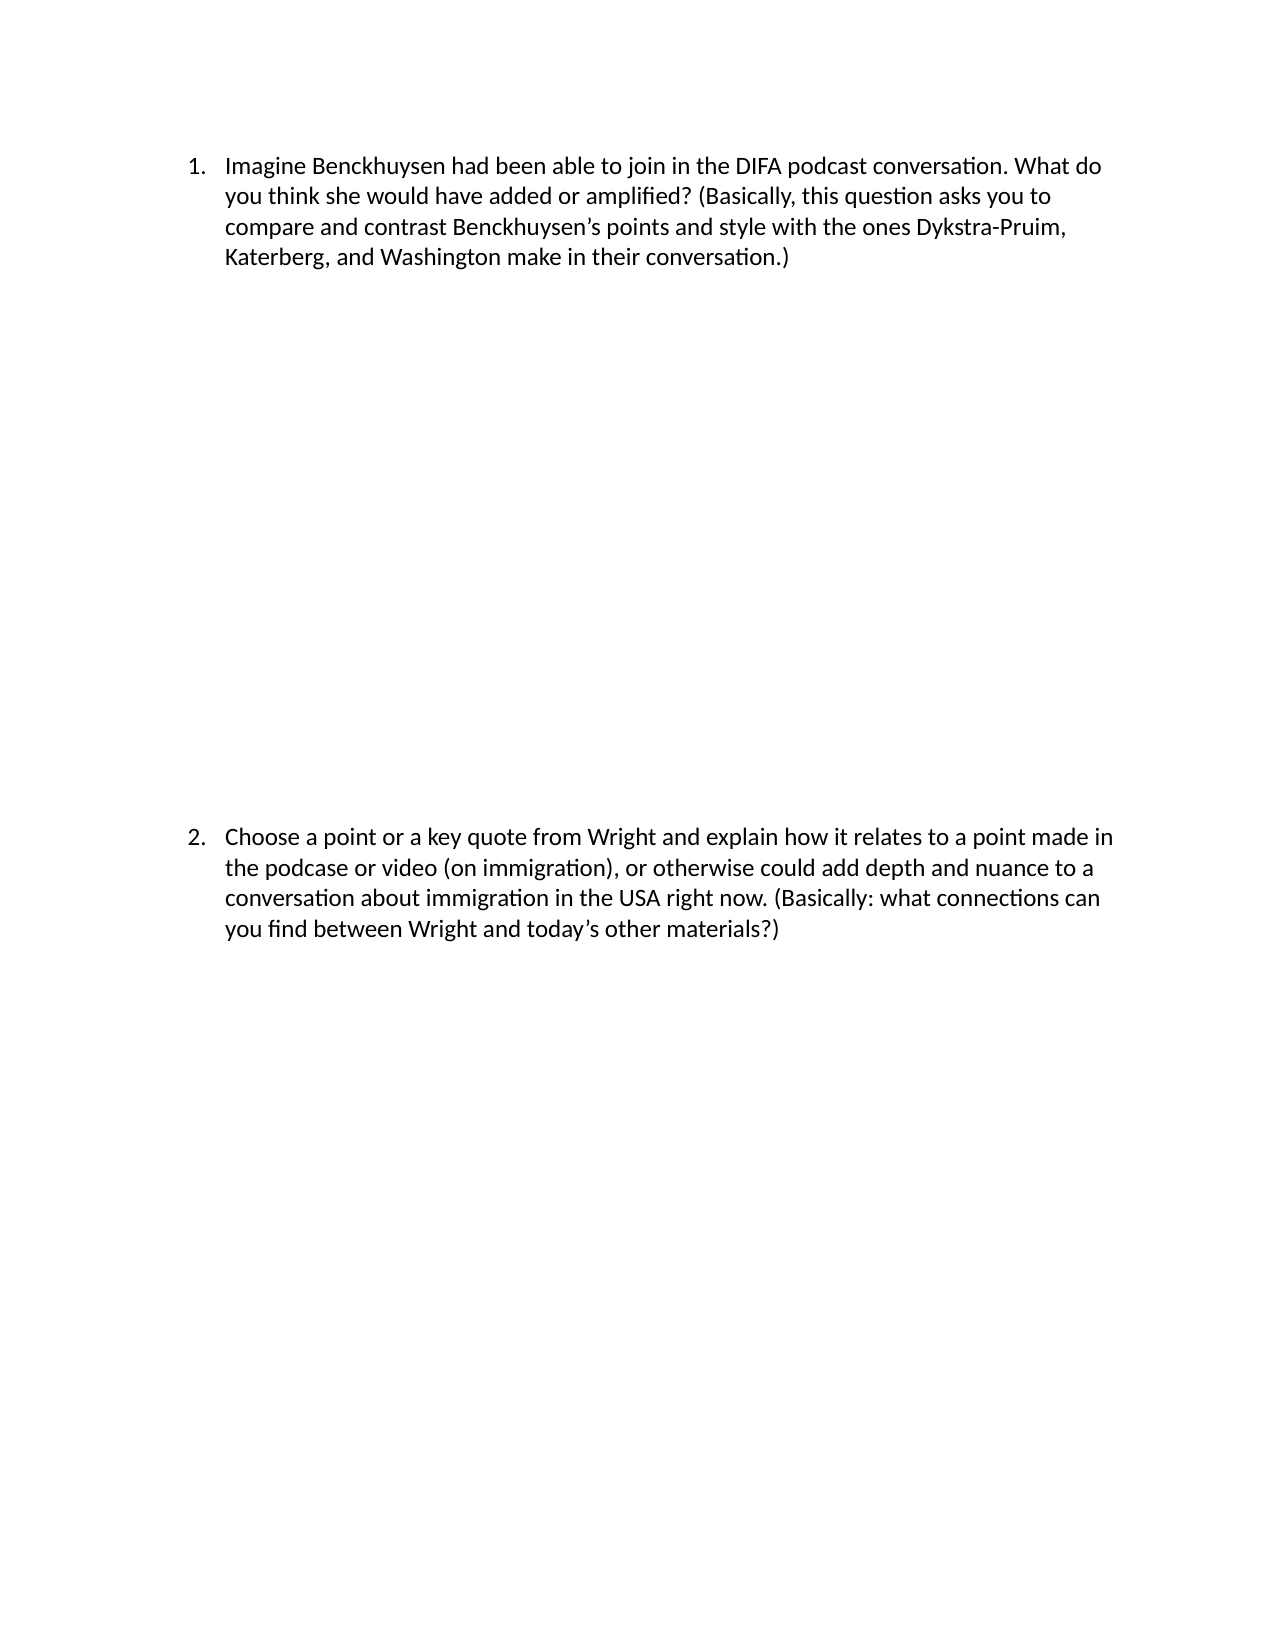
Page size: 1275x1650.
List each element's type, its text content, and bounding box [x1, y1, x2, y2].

list Choose a point or a key quote from Wright and explain how it relates to a point made in the podcase or video (on immigration), or otherwise could add depth and nuance to a conversation about immigration in the USA right now. (Basically: what connections can you find between Wright and today’s other materials?) [187, 821, 1125, 943]
list Imagine Benckhuysen had been able to join in the DIFA podcast conversation. What do you think she would have added or amplified? (Basically, this question asks you to compare and contrast Benckhuysen’s points and style with the ones Dykstra-Pruim, Katerberg, and Washington make in their conversation.) [187, 150, 1125, 272]
